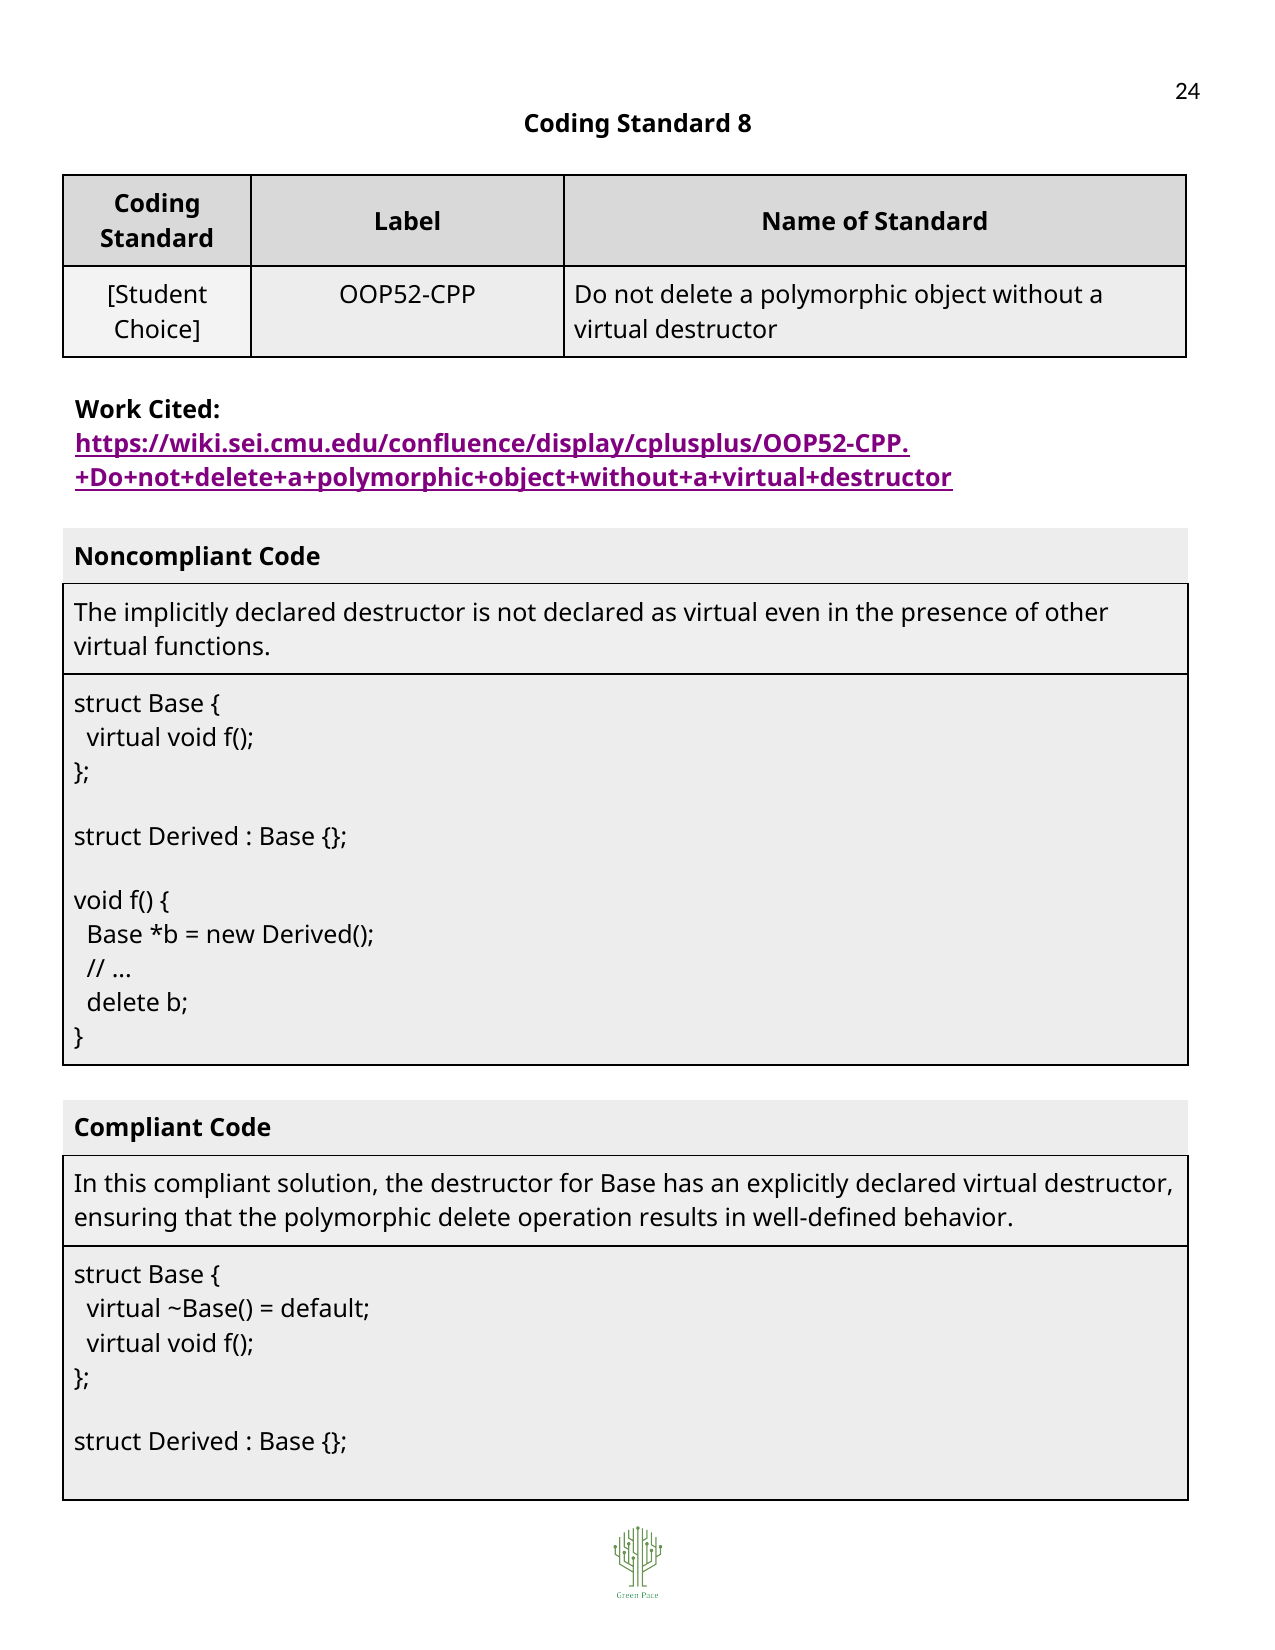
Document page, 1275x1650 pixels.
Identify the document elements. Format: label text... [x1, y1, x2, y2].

table_cell [Student Choice] [64, 267, 250, 356]
subtitle Coding Standard 8 [75, 106, 1200, 139]
table_cell struct Base { virtual void f(); }; struct Derived : Base {}; void f() { Base *b = new Derived(); // ... delete b; } [64, 675, 1187, 1063]
table_header Name of Standard [565, 176, 1185, 265]
table_header Coding Standard [64, 176, 250, 265]
table_cell OOP52-CPP [252, 267, 563, 356]
text Work Cited: [75, 392, 1200, 426]
table_header Noncompliant Code [63, 528, 1188, 583]
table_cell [64, 1247, 1187, 1499]
table_cell In this compliant solution, the destructor for Base has an explicitly declared virtual destructor, ensuring that the polymorphic delete operation results in well-defined behavior. [64, 1156, 1187, 1244]
table_header Compliant Code [63, 1100, 1188, 1154]
text https://wiki.sei.cmu.edu/confluence/display/cplusplus/OOP52-CPP.+Do+not+delete+a+polymorphic+object+without+a+virtual+destructor [75, 426, 1200, 494]
table_header Label [252, 176, 563, 265]
table_cell The implicitly declared destructor is not declared as virtual even in the presence of other virtual functions. [64, 584, 1187, 673]
picture [605, 1521, 670, 1606]
table_cell Do not delete a polymorphic object without a virtual destructor [565, 267, 1185, 356]
